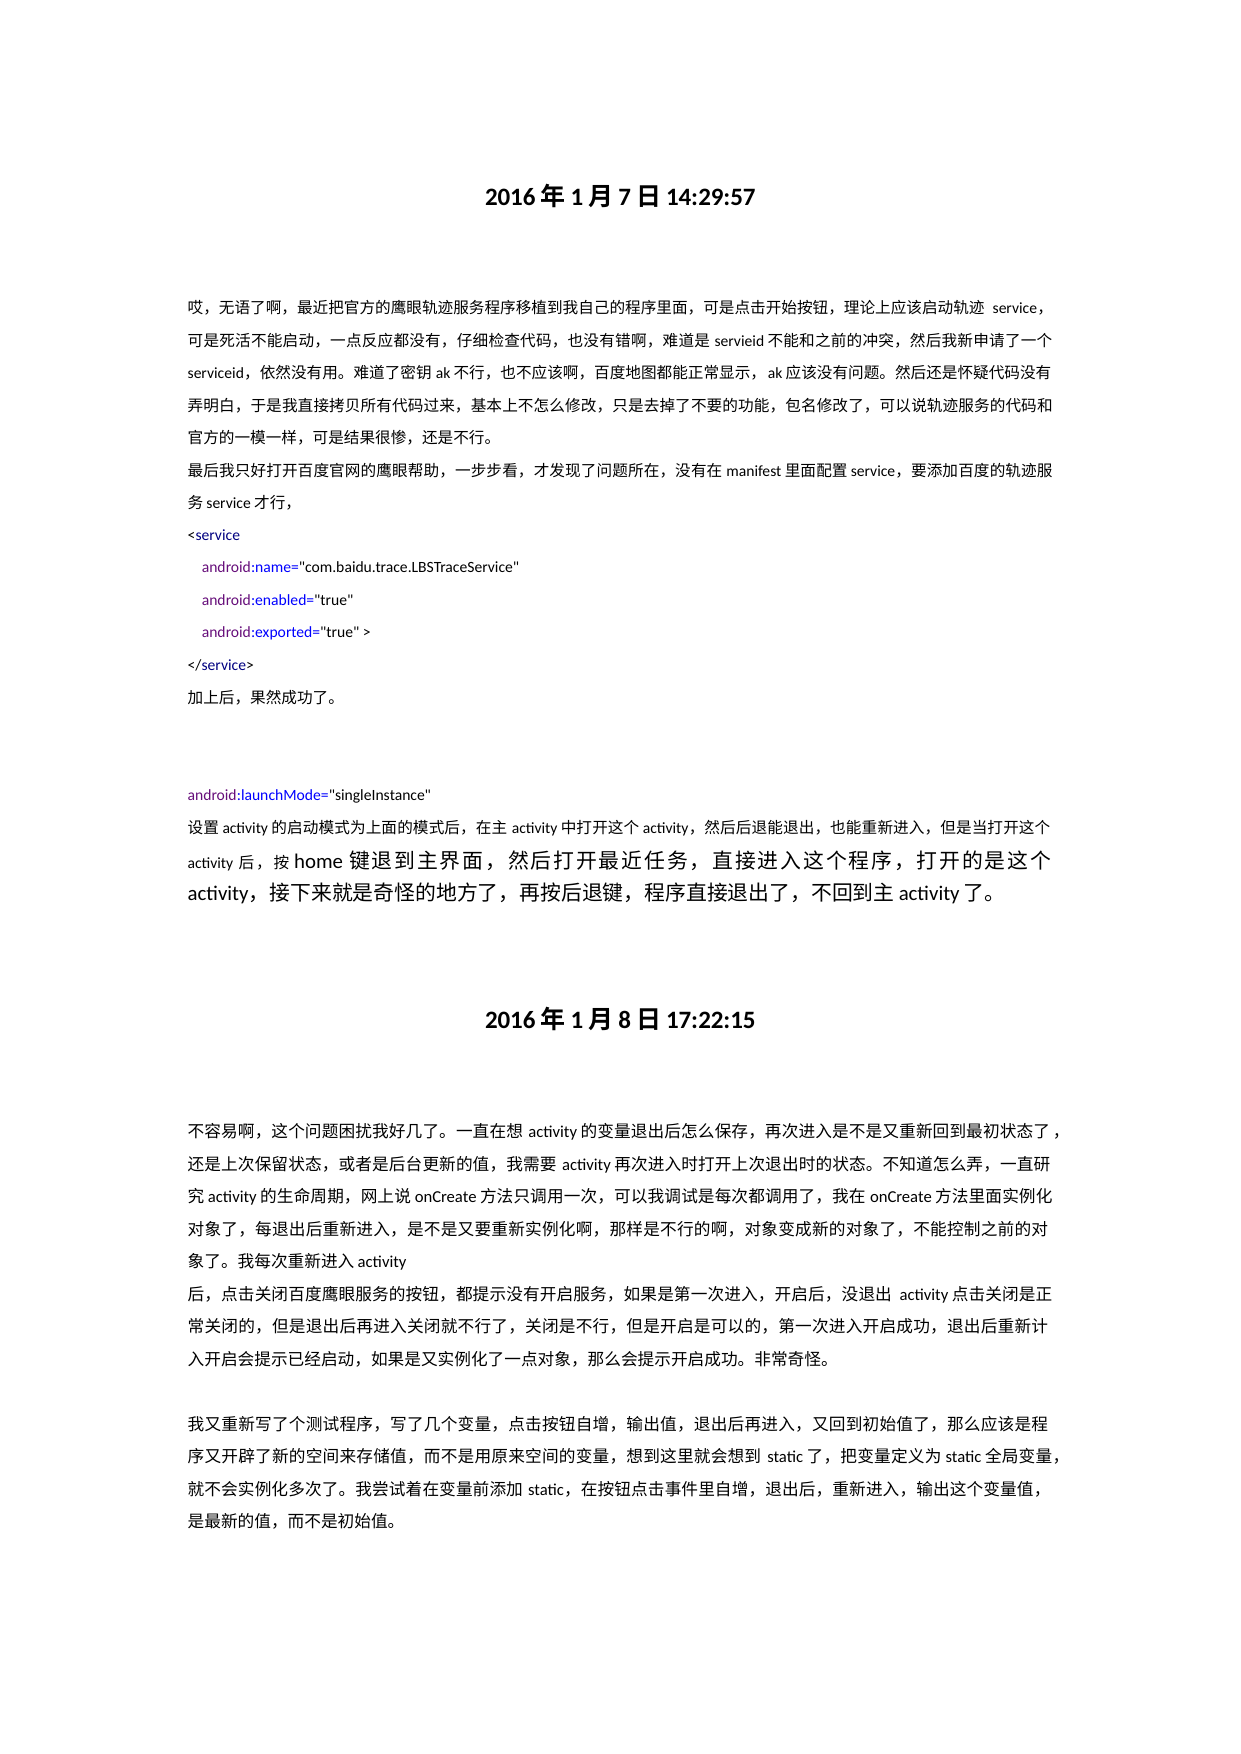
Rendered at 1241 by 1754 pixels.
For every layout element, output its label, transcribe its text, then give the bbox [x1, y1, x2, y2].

text android:launchMode="singleInstance" [187, 778, 1053, 811]
text 加上后，果然成功了。 [187, 681, 1053, 713]
text 哎，无语了啊，最近把官方的鹰眼轨迹服务程序移植到我自己的程序里面，可是点击开始按钮，理论上应该启动轨迹service，可是死活不能启动，一点反应都没有，仔细检查代码，也没有错啊，难道是servieid不能和之前的冲突，然后我新申请了一个serviceid，依然没有用。难道了密钥ak不行，也不应该啊，百度地图都能正常显示，ak应该没有问题。然后还是怀疑代码没有弄明白，于是我直接拷贝所有代码过来，基本上不怎么修改，只是去掉了不要的功能，包名修改了，可以说轨迹服务的代码和官方的一模一样，可是结果很惨，还是不行。 [187, 291, 1053, 453]
subtitle 2016年1月8日17:22:15 [187, 986, 1053, 1051]
text 后，点击关闭百度鹰眼服务的按钮，都提示没有开启服务，如果是第一次进入，开启后，没退出activity点击关闭是正常关闭的，但是退出后再进入关闭就不行了，关闭是不行，但是开启是可以的，第一次进入开启成功，退出后重新计入开启会提示已经启动，如果是又实例化了一点对象，那么会提示开启成功。非常奇怪。 [187, 1277, 1053, 1374]
text 设置activity的启动模式为上面的模式后，在主activity中打开这个activity，然后后退能退出，也能重新进入，但是当打开这个activity后，按home键退到主界面，然后打开最近任务，直接进入这个程序，打开的是这个activity，接下来就是奇怪的地方了，再按后退键，程序直接退出了，不回到主activity了。 [187, 811, 1053, 908]
text <service android:name="com.baidu.trace.LBSTraceService" android:enabled="true" android:exported="true" > </service> [187, 518, 1053, 681]
text 最后我只好打开百度官网的鹰眼帮助，一步步看，才发现了问题所在，没有在manifest里面配置service，要添加百度的轨迹服务service才行， [187, 453, 1053, 518]
text 不容易啊，这个问题困扰我好几了。一直在想activity的变量退出后怎么保存，再次进入是不是又重新回到最初状态了，还是上次保留状态，或者是后台更新的值，我需要activity再次进入时打开上次退出时的状态。不知道怎么弄，一直研究activity的生命周期，网上说onCreate方法只调用一次，可以我调试是每次都调用了，我在onCreate方法里面实例化对象了，每退出后重新进入，是不是又要重新实例化啊，那样是不行的啊，对象变成新的对象了，不能控制之前的对象了。我每次重新进入activity [187, 1114, 1053, 1277]
subtitle 2016年1月7日14:29:57 [187, 162, 1053, 227]
text 我又重新写了个测试程序，写了几个变量，点击按钮自增，输出值，退出后再进入，又回到初始值了，那么应该是程序又开辟了新的空间来存储值，而不是用原来空间的变量，想到这里就会想到static了，把变量定义为static全局变量，就不会实例化多次了。我尝试着在变量前添加static，在按钮点击事件里自增，退出后，重新进入，输出这个变量值，是最新的值，而不是初始值。 [187, 1407, 1053, 1537]
